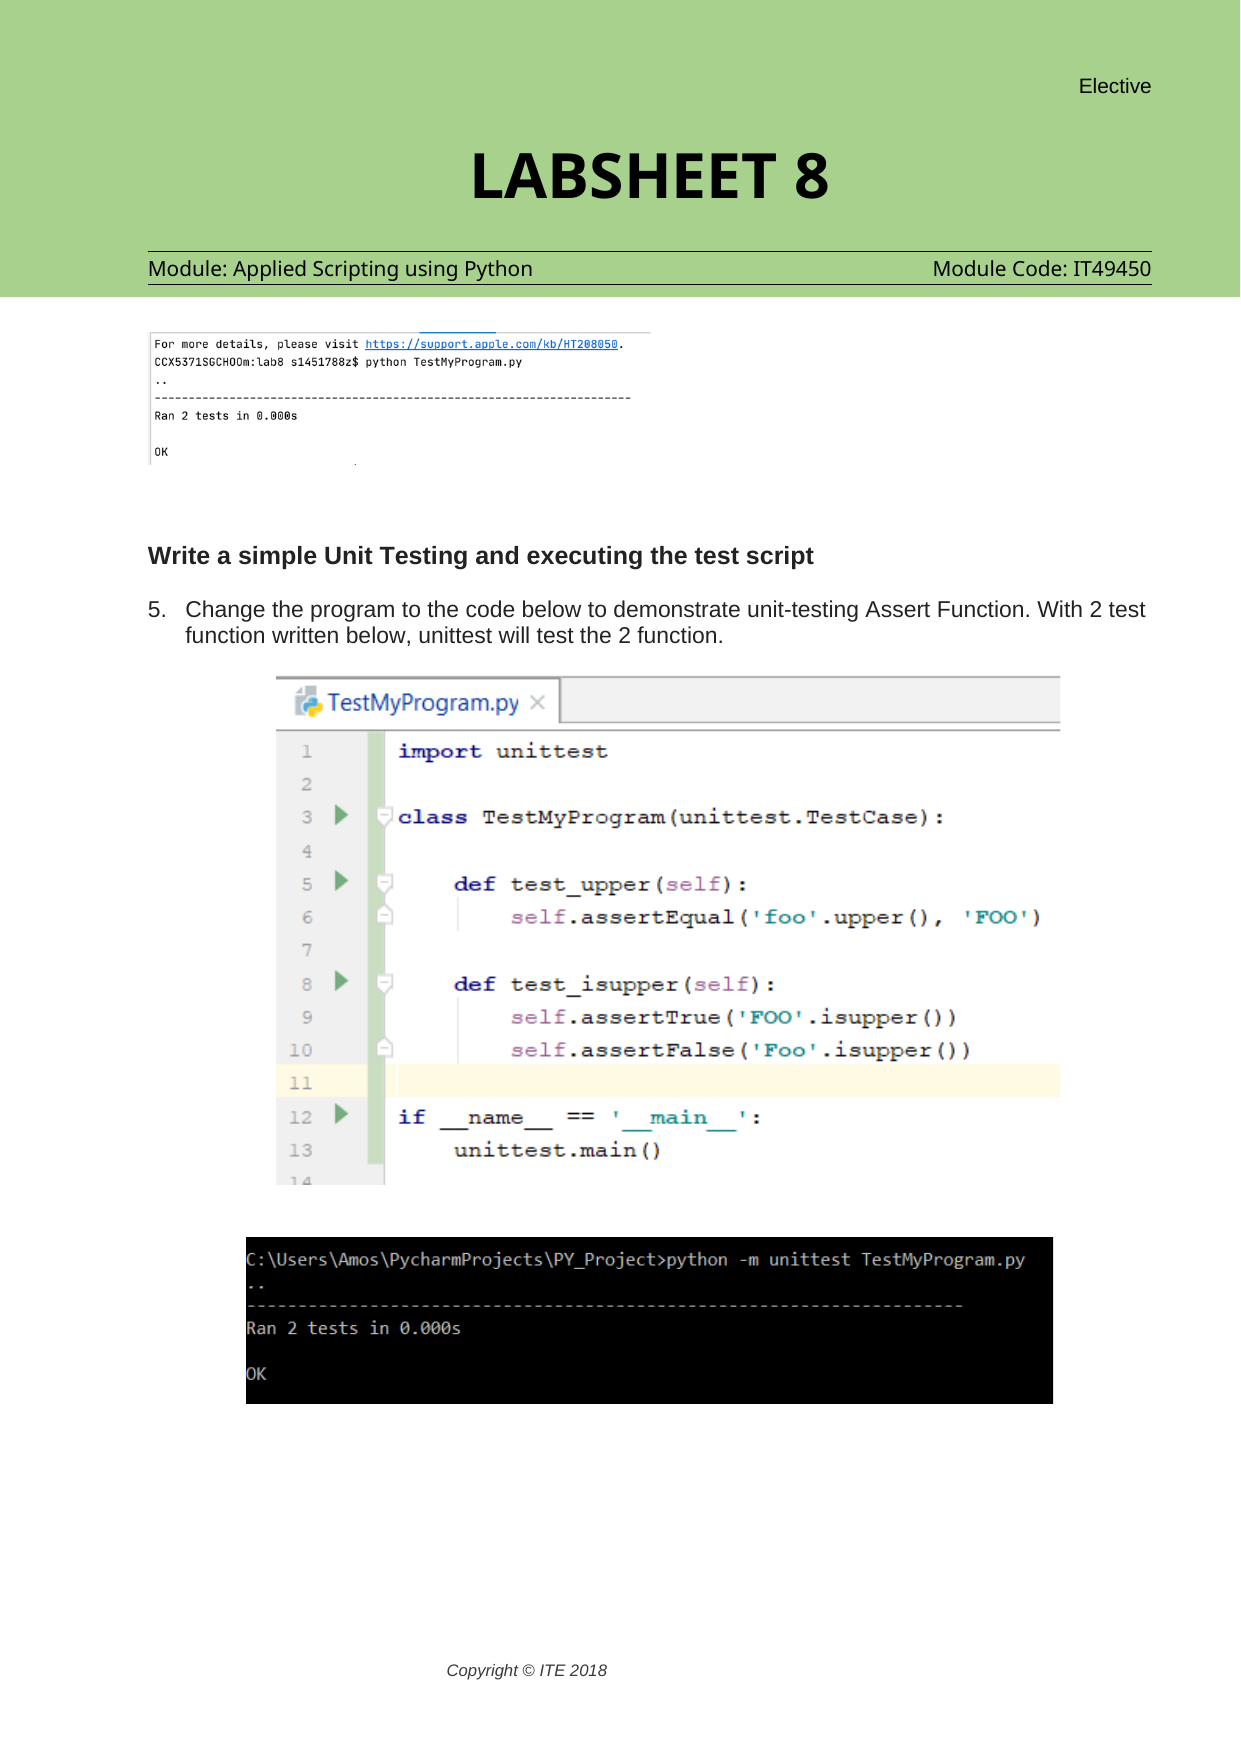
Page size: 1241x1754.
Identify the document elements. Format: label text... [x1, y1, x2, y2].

picture [276, 675, 1061, 1185]
text Write a simple Unit Testing and executing the test script [148, 541, 1152, 570]
picture [147, 332, 651, 465]
list Change the program to the code below to demonstrate unit-testing Assert Function. With 2 test function written below, unittest will test the 2 function. [148, 596, 1152, 649]
picture [246, 1237, 1054, 1404]
